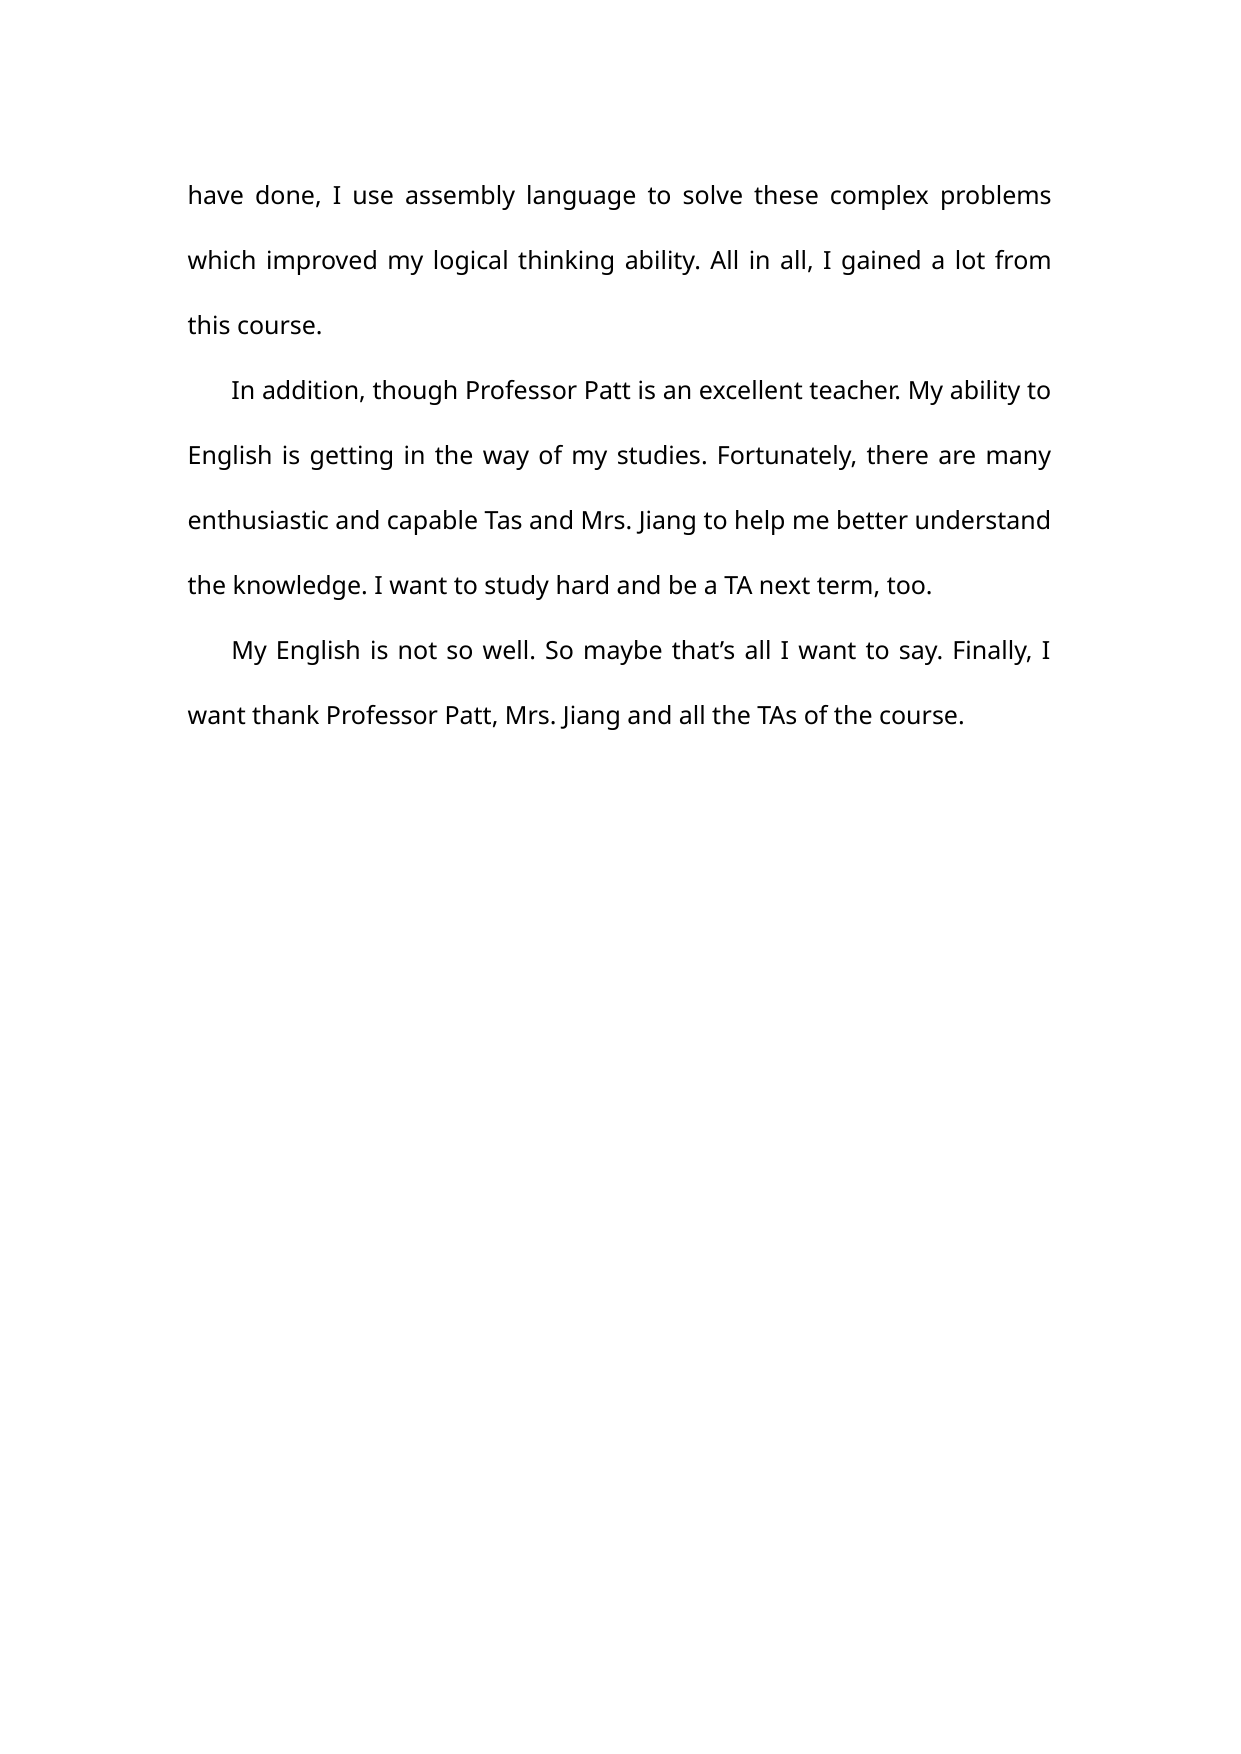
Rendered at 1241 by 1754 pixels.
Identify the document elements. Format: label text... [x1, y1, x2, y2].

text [187, 162, 1053, 357]
text My English is not so well. So maybe that’s all I want to say. Finally, I want thank Professor Patt, Mrs. Jiang and all the TAs of the course. [187, 617, 1053, 747]
text In addition, though Professor Patt is an excellent teacher. My ability to English is getting in the way of my studies. Fortunately, there are many enthusiastic and capable Tas and Mrs. Jiang to help me better understand the knowledge. I want to study hard and be a TA next term, too. [187, 357, 1053, 617]
